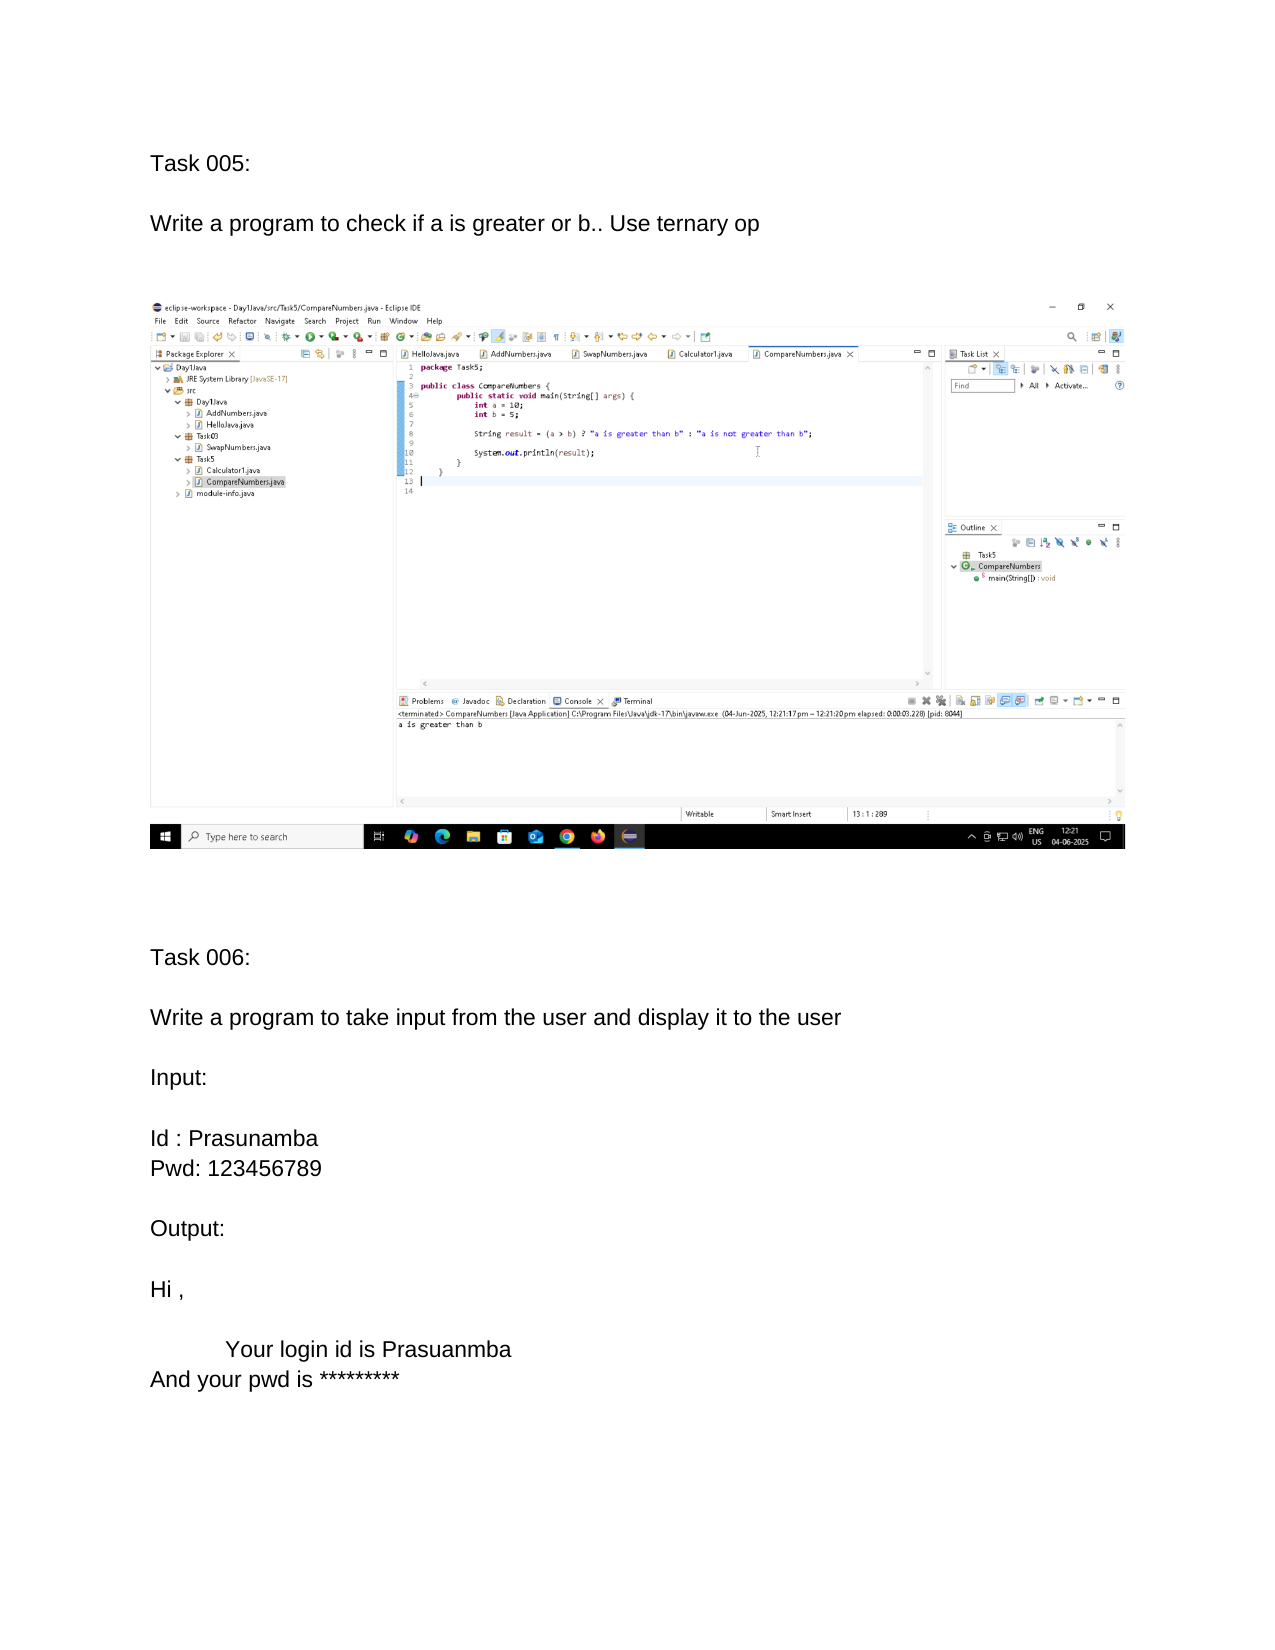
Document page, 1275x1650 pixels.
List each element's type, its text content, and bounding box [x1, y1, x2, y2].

text Write a program to take input from the user and display it to the user [150, 1004, 1125, 1030]
text Task 006: [150, 943, 1125, 970]
text Write a program to check if a is greater or b.. Use ternary op [150, 210, 1125, 237]
text And your pwd is ********* [150, 1366, 1125, 1393]
text Hi , [150, 1276, 1125, 1302]
picture [150, 301, 1125, 849]
text Pwd: 123456789 [150, 1155, 1125, 1181]
text Task 005: [150, 150, 1125, 176]
text Id : Prasunamba [150, 1125, 1125, 1151]
text Input: [150, 1064, 1125, 1091]
text Your login id is Prasuanmba [150, 1336, 1125, 1362]
text Output: [150, 1215, 1125, 1242]
